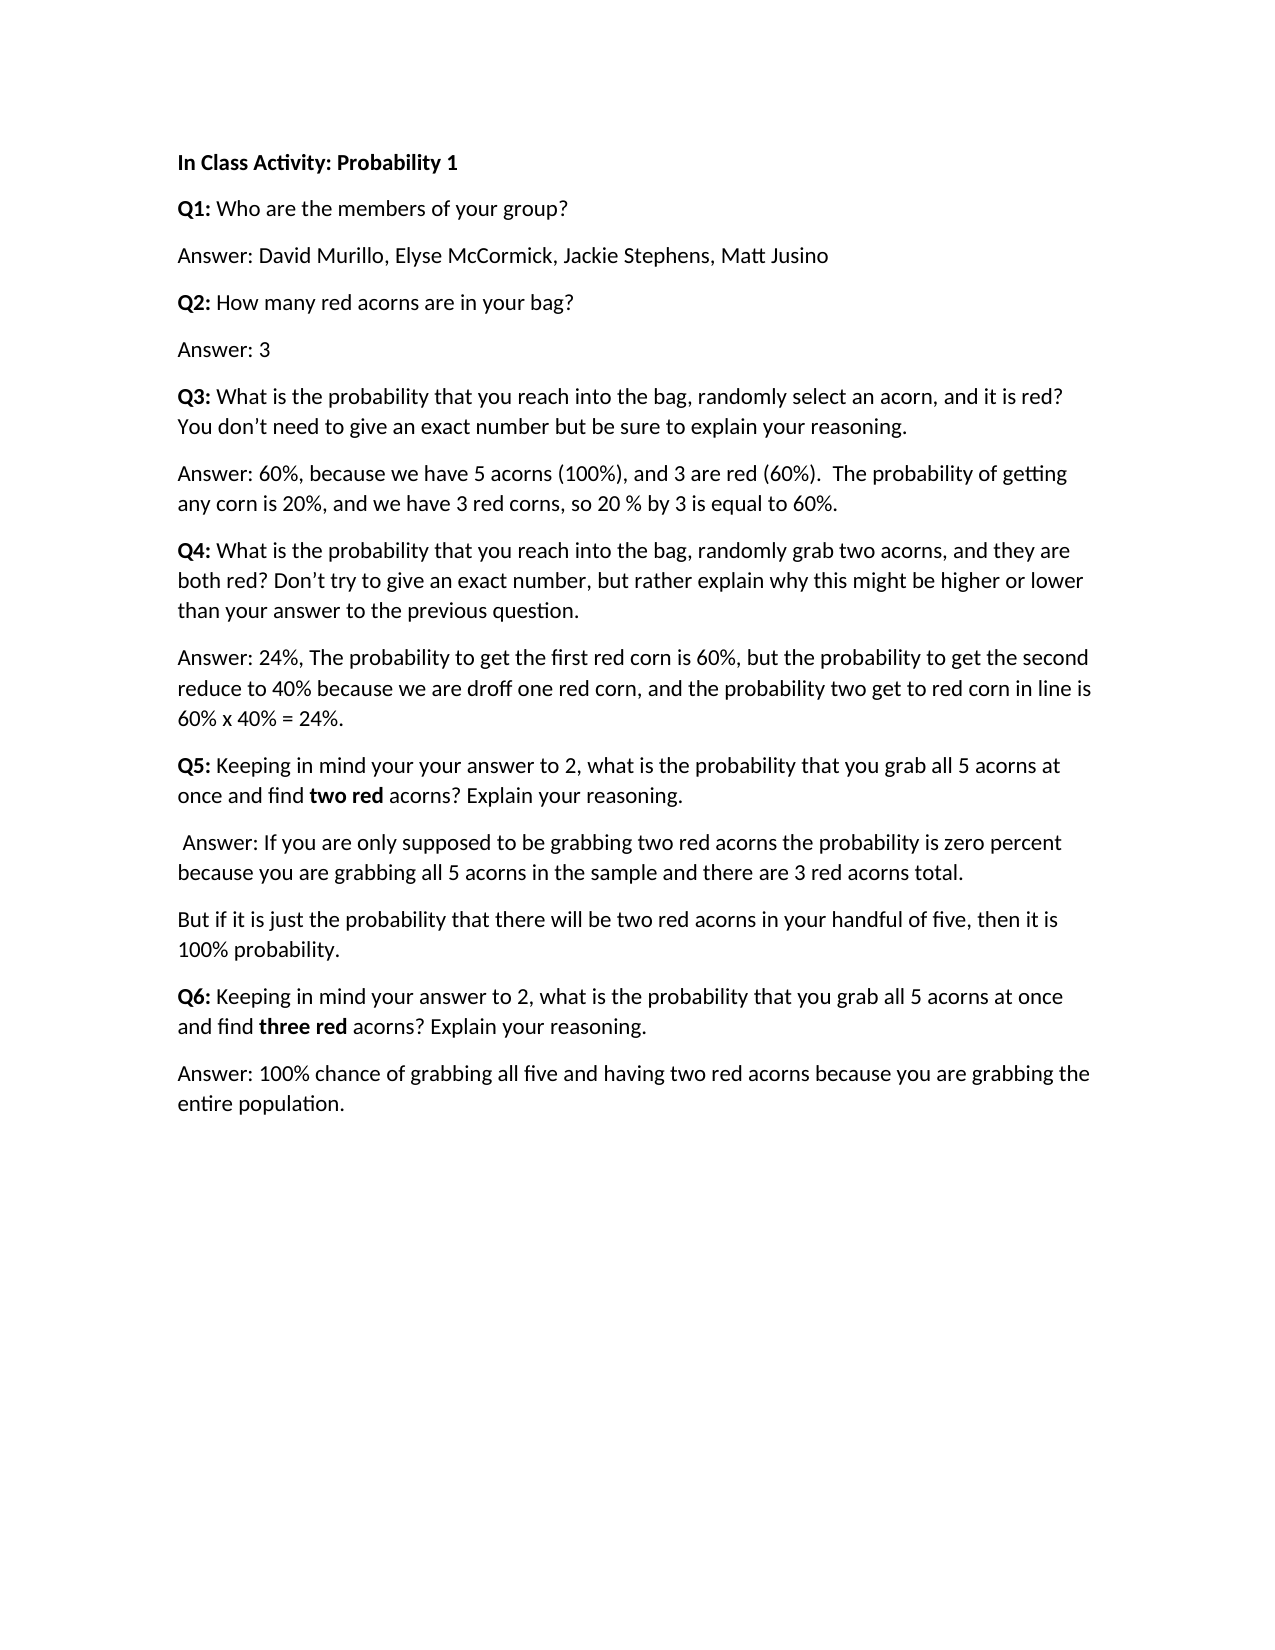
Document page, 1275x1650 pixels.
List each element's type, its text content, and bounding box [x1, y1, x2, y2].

text Answer: 100% chance of grabbing all five and having two red acorns because you are grabbing the entire population. [177, 1059, 1098, 1117]
text Q5: Keeping in mind your your answer to 2, what is the probability that you grab all 5 acorns at once and find two red acorns? Explain your reasoning. [177, 751, 1098, 809]
text Answer: 60%, because we have 5 acorns (100%), and 3 are red (60%). The probability of getting any corn is 20%, and we have 3 red corns, so 20 % by 3 is equal to 60%. [177, 459, 1098, 517]
text In Class Activity: Probability 1 [177, 148, 1098, 176]
text Answer: 3 [177, 335, 1098, 363]
text Answer: David Murillo, Elyse McCormick, Jackie Stephens, Matt Jusino [177, 241, 1098, 269]
text Q1: Who are the members of your group? [177, 194, 1098, 222]
text Q6: Keeping in mind your answer to 2, what is the probability that you grab all 5 acorns at once and find three red acorns? Explain your reasoning. [177, 982, 1098, 1040]
text But if it is just the probability that there will be two red acorns in your handful of five, then it is 100% probability. [177, 905, 1098, 963]
text Q3: What is the probability that you reach into the bag, randomly select an acorn, and it is red? You don’t need to give an exact number but be sure to explain your reasoning. [177, 382, 1098, 440]
text Answer: 24%, The probability to get the first red corn is 60%, but the probability to get the second reduce to 40% because we are droff one red corn, and the probability two get to red corn in line is 60% x 40% = 24%. [177, 643, 1098, 732]
text Q4: What is the probability that you reach into the bag, randomly grab two acorns, and they are both red? Don’t try to give an exact number, but rather explain why this might be higher or lower than your answer to the previous question. [177, 536, 1098, 624]
text Answer: If you are only supposed to be grabbing two red acorns the probability is zero percent because you are grabbing all 5 acorns in the sample and there are 3 red acorns total. [177, 828, 1098, 886]
text Q2: How many red acorns are in your bag? [177, 288, 1098, 316]
